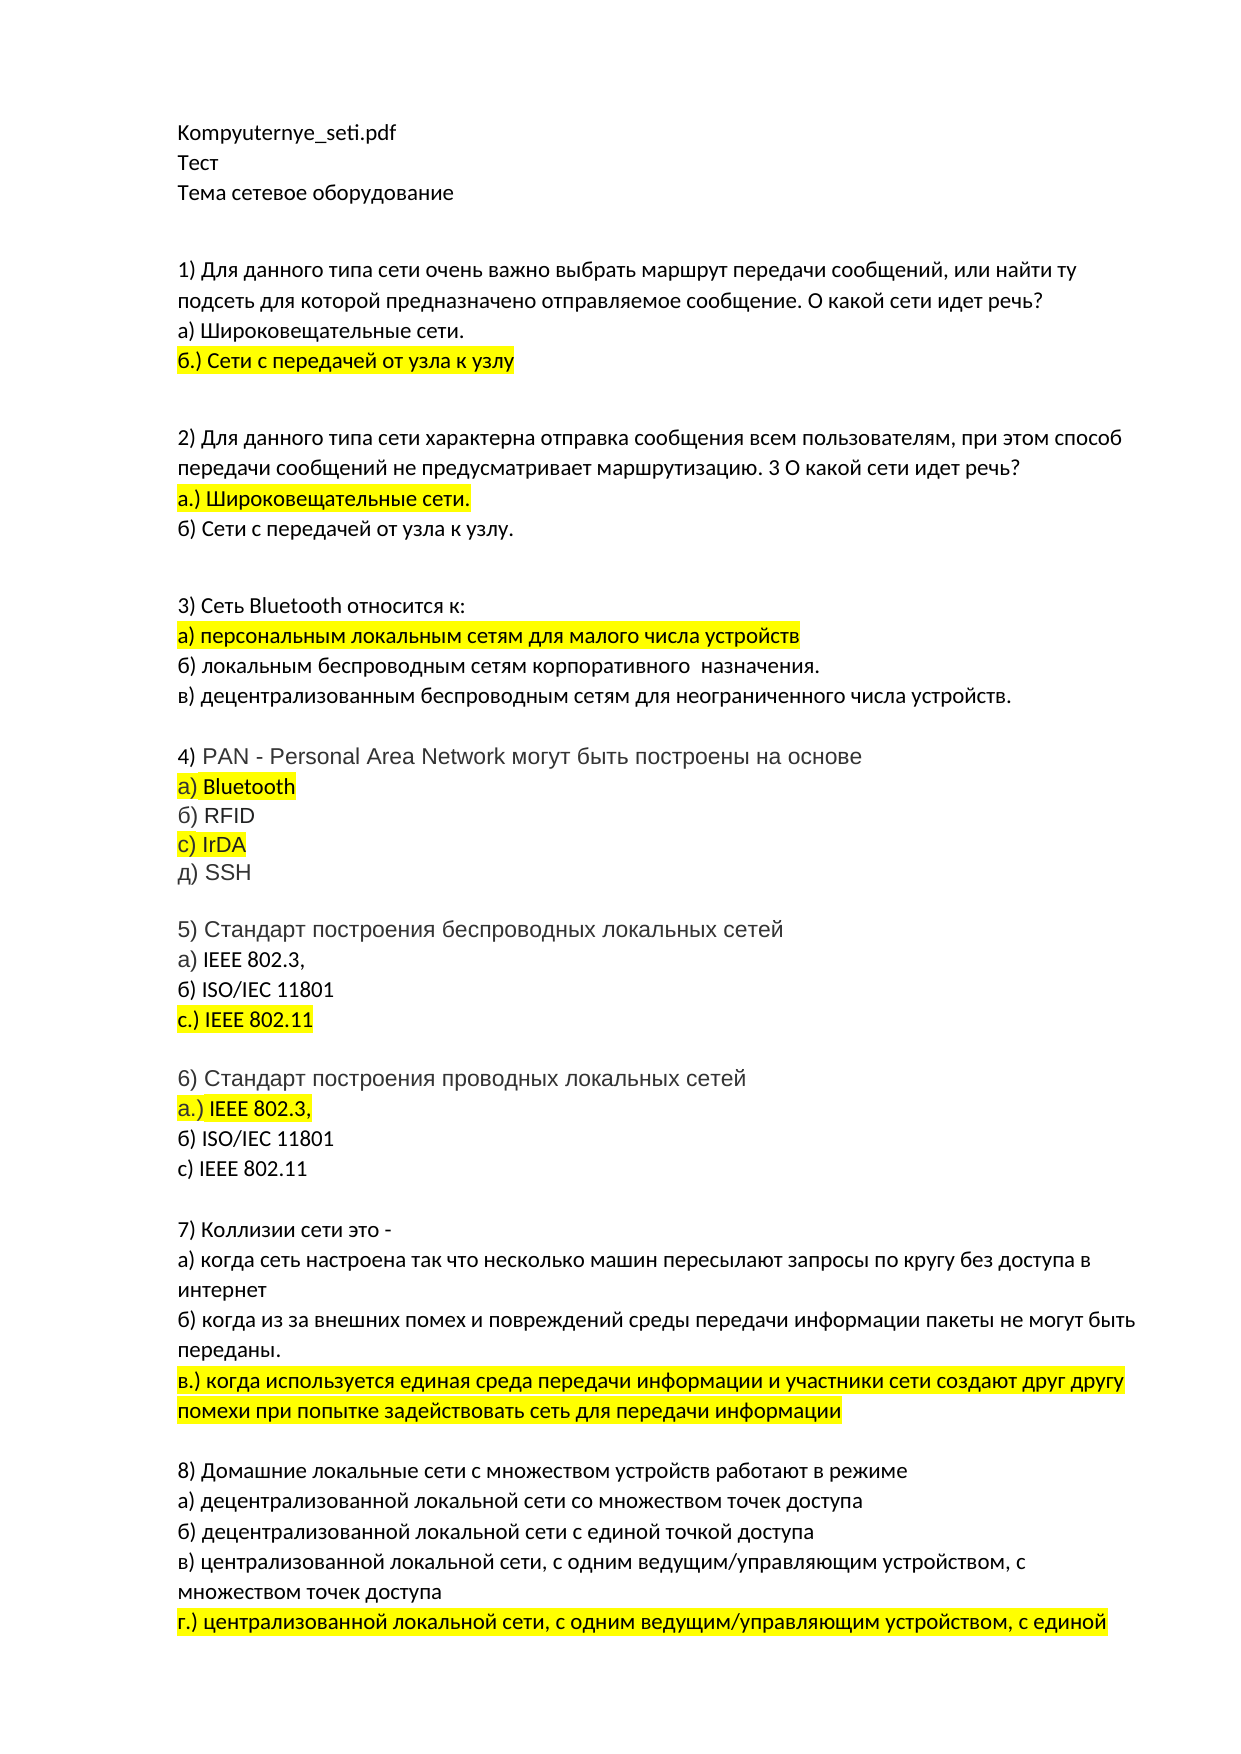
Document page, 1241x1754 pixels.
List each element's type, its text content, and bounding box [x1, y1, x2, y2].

text 1) Для данного типа сети очень важно выбрать маршрут передачи сообщений, или найти ту подсеть для которой предназначено отправляемое сообщение. О какой сети идет речь? a) Широковещательные сети. б.) Сети с передачей от узла к узлу [177, 225, 1152, 374]
text Kompyuternye_seti.pdf Тест Тема сетевое оборудование [177, 118, 1152, 207]
text 2) Для данного типа сети характерна отправка сообщения всем пользователям, при этом способ передачи сообщений не предусматривает маршрутизацию. 3 О какой сети идет речь? a.) Широковещательные сети. б) Сети с передачей от узла к узлу. [177, 393, 1152, 542]
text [177, 561, 1152, 1636]
